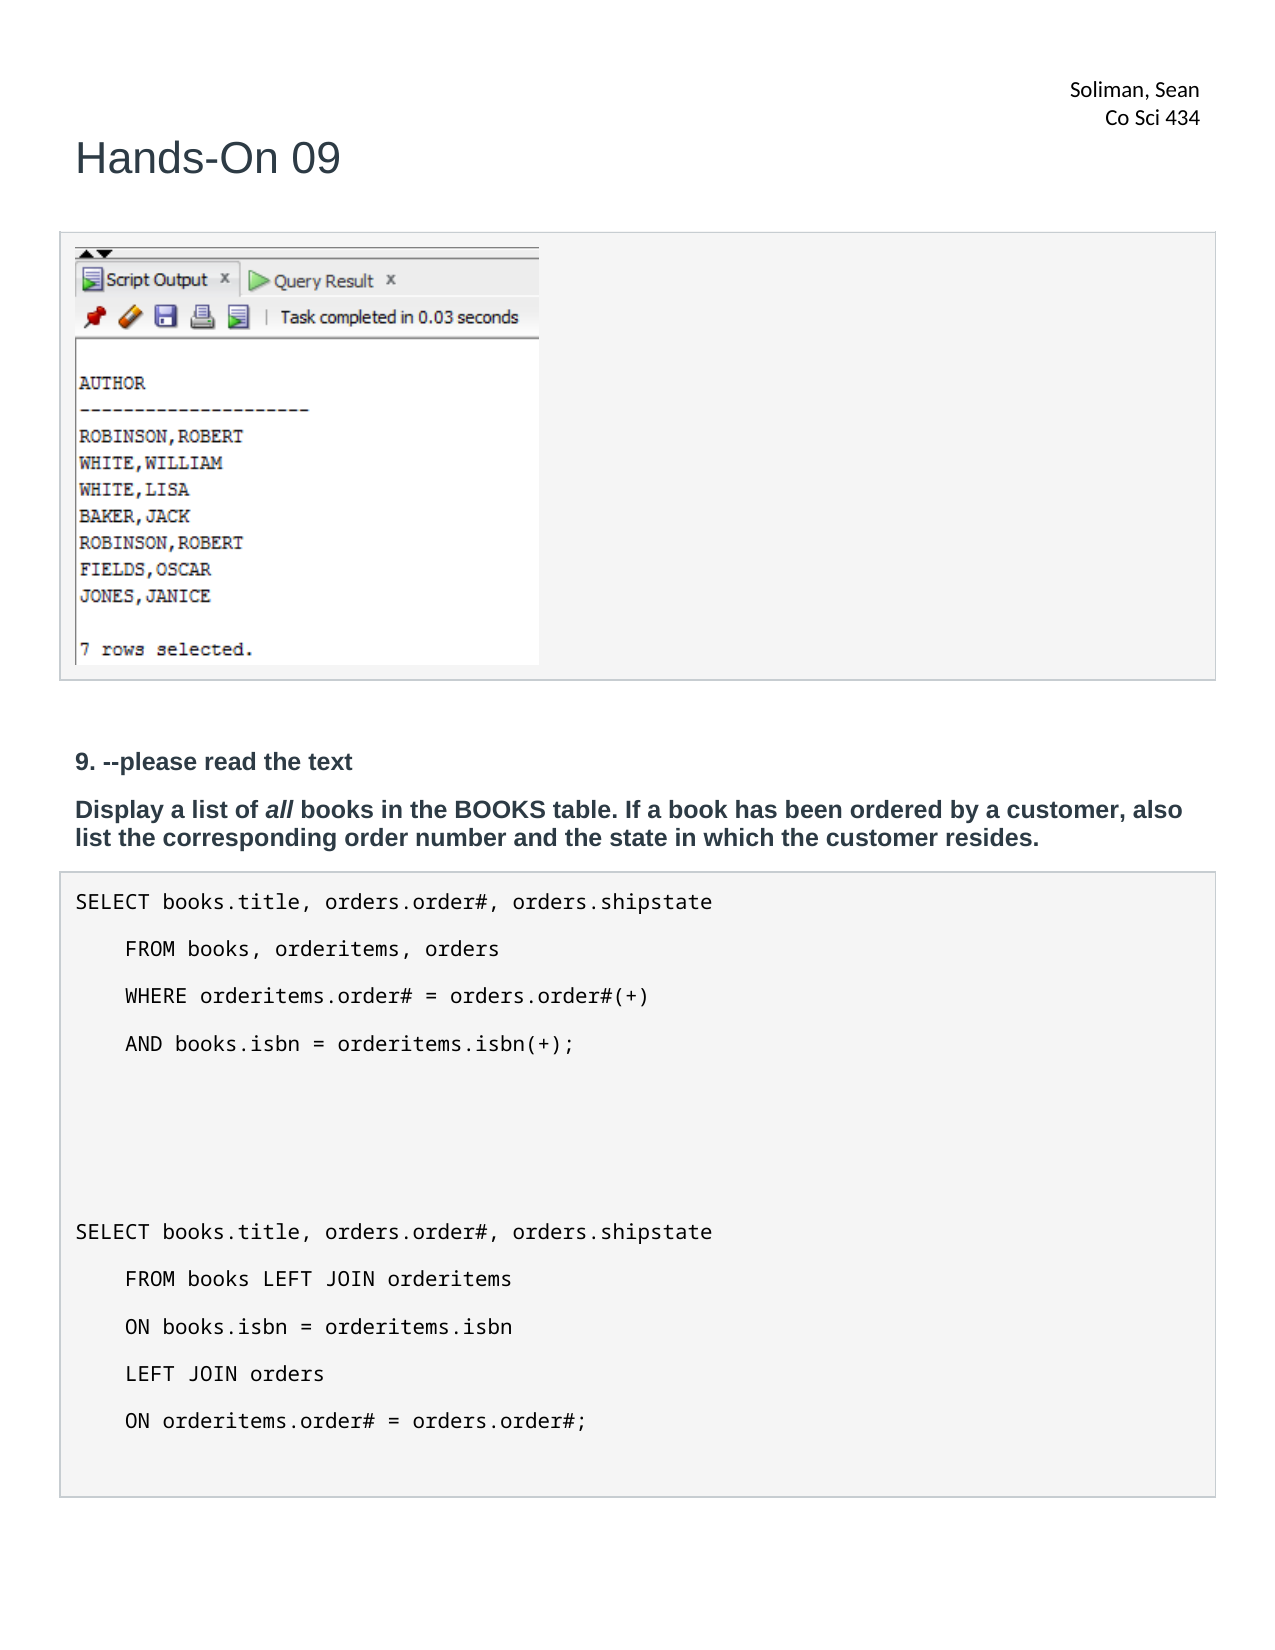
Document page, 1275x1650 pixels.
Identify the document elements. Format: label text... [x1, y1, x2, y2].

text SELECT books.title, orders.order#, orders.shipstate [61, 873, 1215, 916]
text 9. --please read the text [75, 747, 1200, 776]
text ON books.isbn = orderitems.isbn [61, 1296, 1215, 1340]
text AND books.isbn = orderitems.isbn(+); [61, 1012, 1215, 1057]
text FROM books LEFT JOIN orderitems [61, 1248, 1215, 1293]
text SELECT books.title, orders.order#, orders.shipstate [61, 1201, 1215, 1246]
text WHERE orderitems.order# = orders.order#(+) [61, 965, 1215, 1010]
text Display a list of all books in the BOOKS table. If a book has been ordered by a customer, also list the corresponding order number and the state in which the customer resides. [75, 795, 1200, 852]
text FROM books, orderitems, orders [61, 918, 1215, 963]
picture [75, 247, 539, 665]
text ON orderitems.order# = orders.order#; [61, 1390, 1215, 1434]
text LEFT JOIN orders [61, 1343, 1215, 1387]
